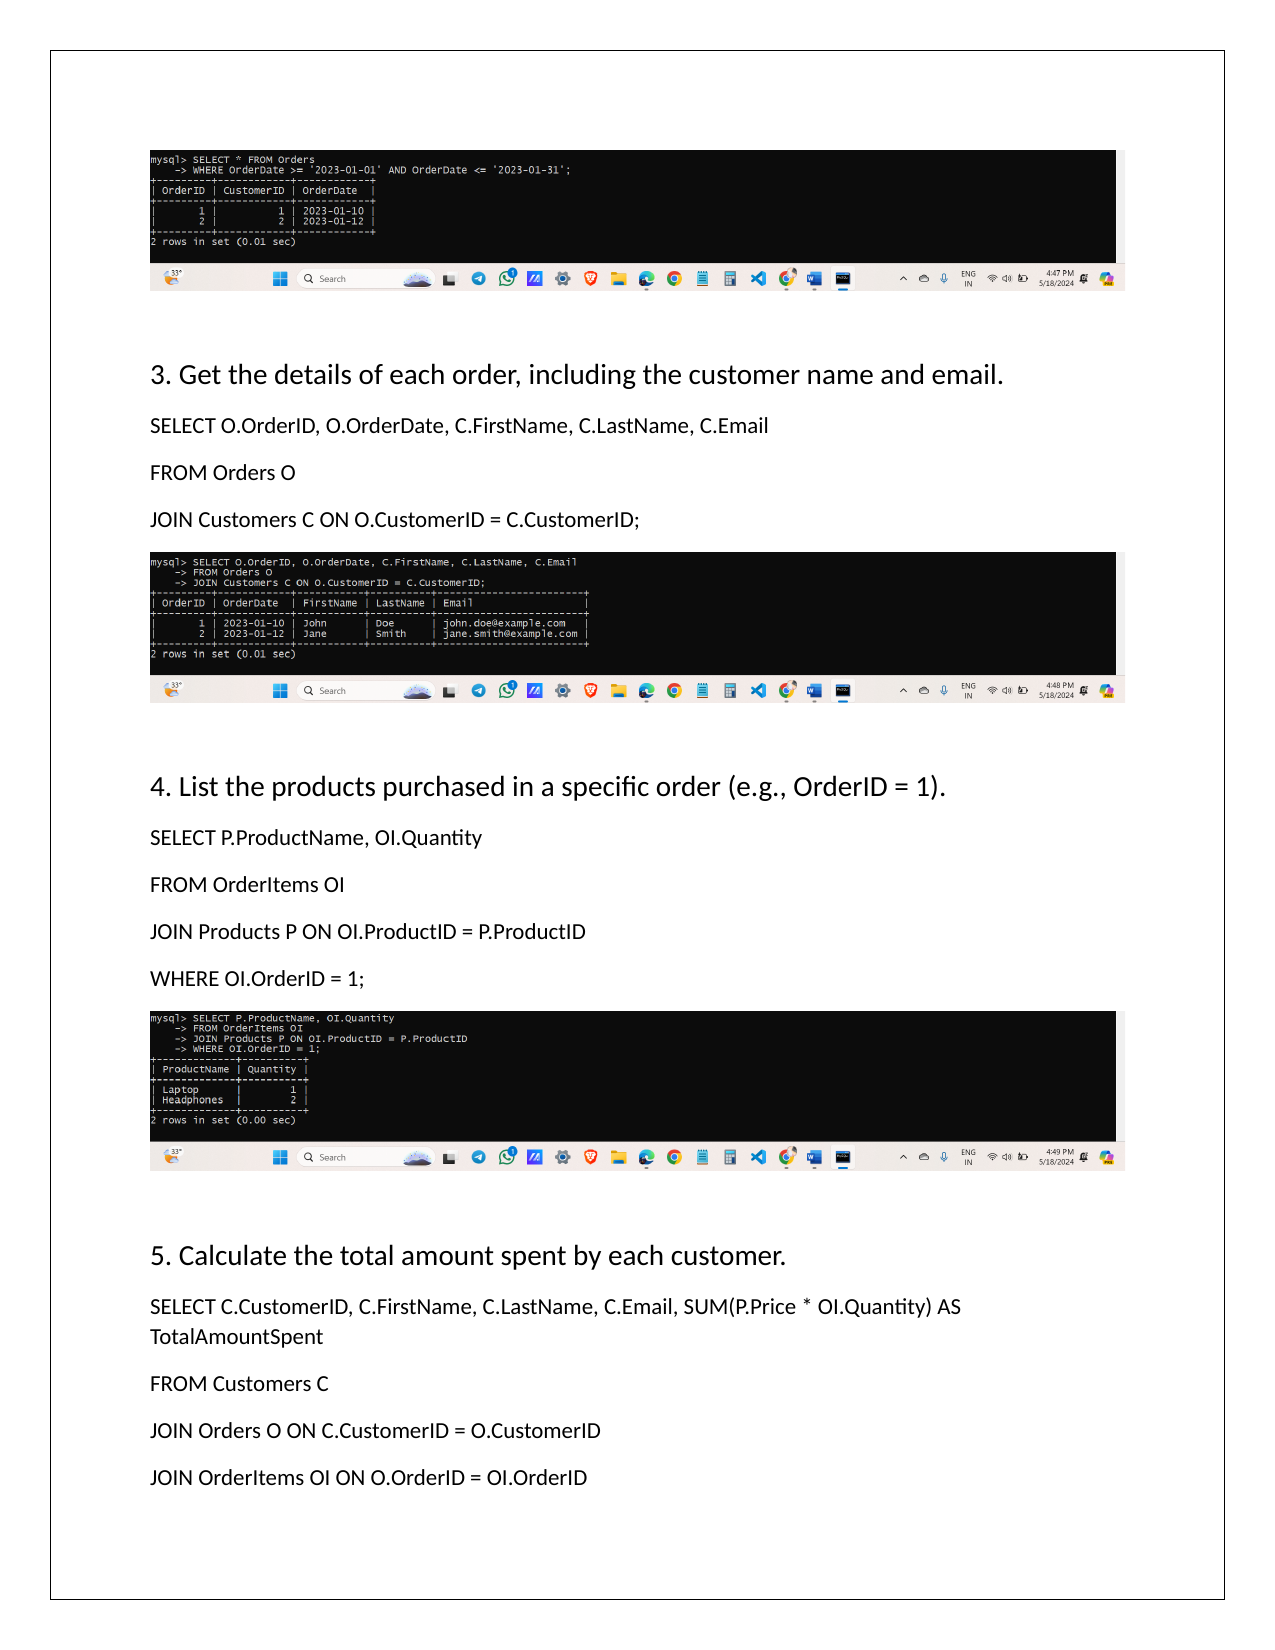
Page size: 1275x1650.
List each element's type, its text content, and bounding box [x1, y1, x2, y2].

text JOIN Customers C ON O.CustomerID = C.CustomerID; [150, 505, 1125, 533]
text SELECT P.ProductName, OI.Quantity [150, 823, 1125, 851]
text SELECT C.CustomerID, C.FirstName, C.LastName, C.Email, SUM(P.Price * OI.Quantity) AS TotalAmountSpent [150, 1292, 1125, 1350]
text 3. Get the details of each order, including the customer name and email. [150, 356, 1125, 392]
text FROM Customers C [150, 1369, 1125, 1397]
text 5. Calculate the total amount spent by each customer. [150, 1237, 1125, 1272]
picture [150, 1011, 1125, 1171]
text FROM Orders O [150, 458, 1125, 486]
picture [150, 552, 1125, 703]
text JOIN Orders O ON C.CustomerID = O.CustomerID [150, 1416, 1125, 1444]
text FROM OrderItems OI [150, 870, 1125, 898]
text JOIN OrderItems OI ON O.OrderID = OI.OrderID [150, 1463, 1125, 1491]
text SELECT O.OrderID, O.OrderDate, C.FirstName, C.LastName, C.Email [150, 412, 1125, 439]
text WHERE OI.OrderID = 1; [150, 964, 1125, 992]
picture [150, 150, 1125, 291]
text 4. List the products purchased in a specific order (e.g., OrderID = 1). [150, 768, 1125, 804]
text JOIN Products P ON OI.ProductID = P.ProductID [150, 917, 1125, 945]
